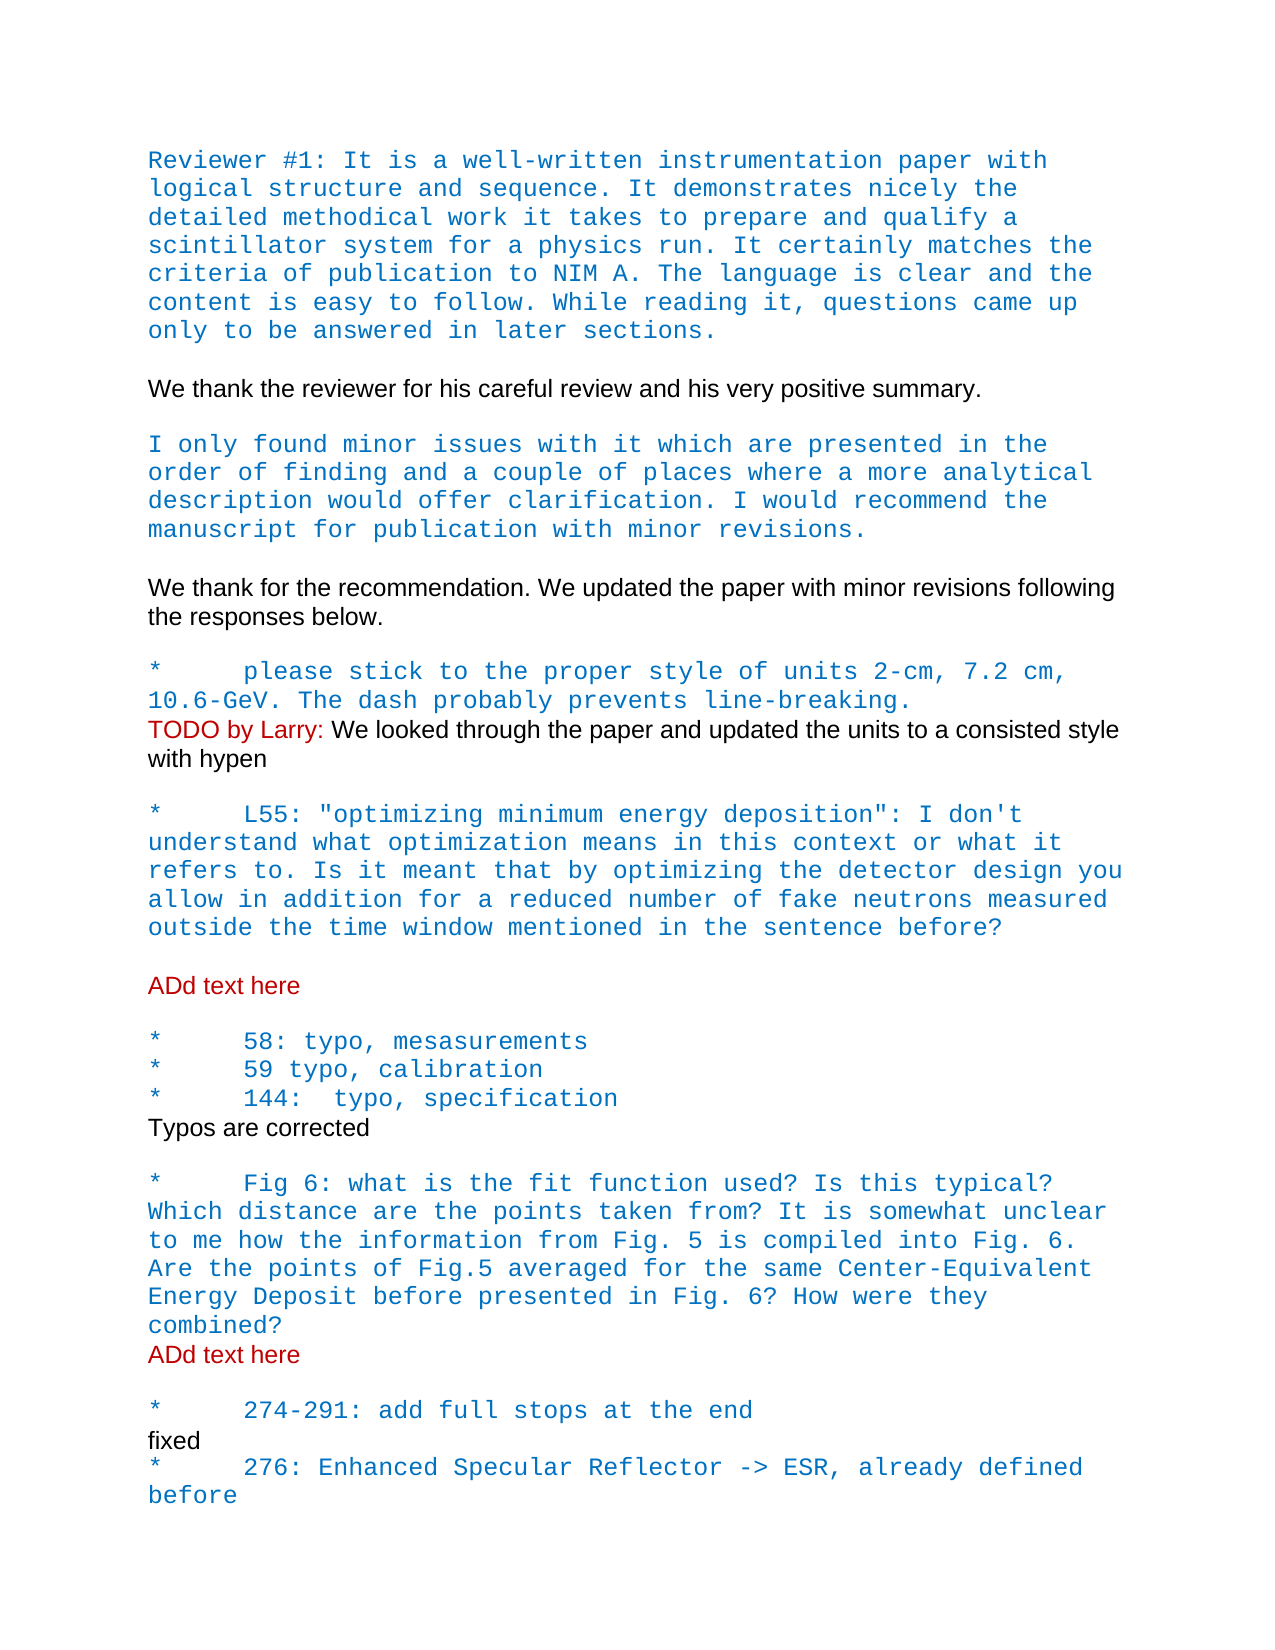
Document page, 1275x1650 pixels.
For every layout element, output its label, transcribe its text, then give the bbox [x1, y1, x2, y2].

text * please stick to the proper style of units 2-cm, 7.2 cm, 10.6-GeV. The dash probably prevents line-breaking. [148, 659, 1127, 716]
text We thank for the recommendation. We updated the paper with minor revisions following the responses below. [148, 573, 1127, 631]
text * 144: typo, specification [148, 1085, 1127, 1113]
text * Fig 6: what is the fit function used? Is this typical? Which distance are the points taken from? It is somewhat unclear to me how the information from Fig. 5 is compiled into Fig. 6. Are the points of Fig.5 averaged for the same Center-Equivalent Energy Deposit before presented in Fig. 6? How were they combined? [148, 1171, 1127, 1341]
text I only found minor issues with it which are presented in the order of finding and a couple of places where a more analytical description would offer clarification. I would recommend the manuscript for publication with minor revisions. [148, 431, 1127, 545]
text Typos are corrected [148, 1113, 1127, 1142]
text * 58: typo, mesasurements [148, 1028, 1127, 1057]
text ADd text here [148, 1341, 1127, 1369]
text * L55: "optimizing minimum energy deposition": I don't understand what optimization means in this context or what it refers to. Is it meant that by optimizing the detector design you allow in addition for a reduced number of fake neutrons measured outside the time window mentioned in the sentence before? [148, 801, 1127, 943]
text We thank the reviewer for his careful review and his very positive summary. [148, 374, 1127, 403]
text Reviewer #1: It is a well-written instrumentation paper with logical structure and sequence. It demonstrates nicely the detailed methodical work it takes to prepare and qualify a scintillator system for a physics run. It certainly matches the criteria of publication to NIM A. The language is clear and the content is easy to follow. While reading it, questions came up only to be answered in later sections. [148, 148, 1127, 346]
text ADd text here [148, 971, 1127, 1000]
text TODO by Larry: We looked through the paper and updated the units to a consisted style with hypen [148, 716, 1127, 773]
text fixed [148, 1426, 1127, 1455]
text * 276: Enhanced Specular Reflector -> ESR, already defined before [148, 1455, 1127, 1511]
text * 59 typo, calibration [148, 1057, 1127, 1085]
text * 274-291: add full stops at the end [148, 1398, 1127, 1426]
